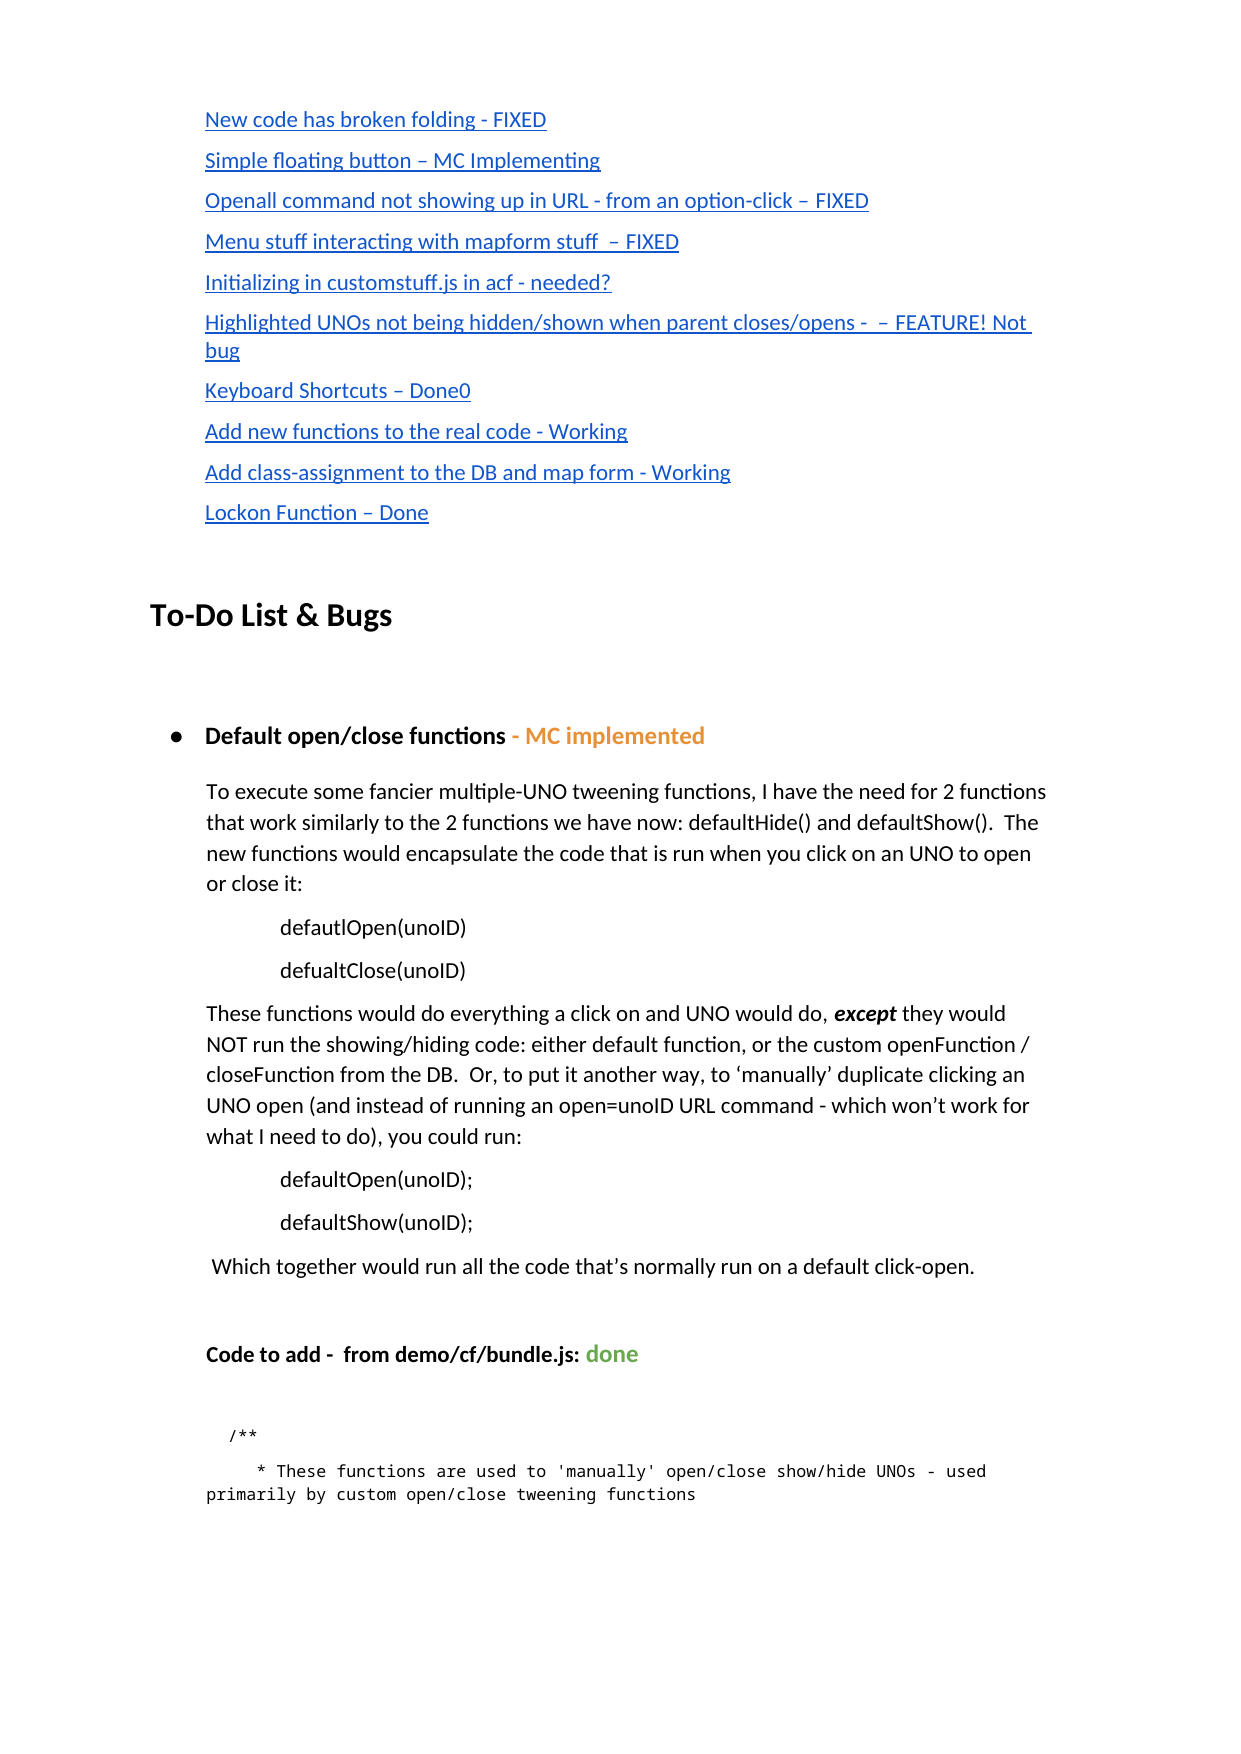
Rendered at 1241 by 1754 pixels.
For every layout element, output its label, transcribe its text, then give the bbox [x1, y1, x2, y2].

text defualtClose(unoID) [206, 956, 1049, 984]
text Which together would run all the code that’s normally run on a default click-open. [206, 1252, 1049, 1280]
subtitle Default open/close functions - MC implemented [169, 720, 1049, 750]
text defaultShow(unoID); [206, 1208, 1049, 1237]
text To execute some fancier multiple-UNO tweening functions, I have the need for 2 functions that work similarly to the 2 functions we have now: defaultHide() and defaultShow(). The new functions would encapsulate the code that is run when you click on an UNO to open or close it: [206, 777, 1049, 897]
text Code to add - from demo/cf/bundle.js: done [206, 1338, 1049, 1369]
text /** [206, 1425, 1049, 1447]
subtitle To-Do List & Bugs [150, 594, 1049, 635]
text These functions would do everything a click on and UNO would do, except they would NOT run the showing/hiding code: either default function, or the custom openFunction / closeFunction from the DB. Or, to put it another way, to ‘manually’ duplicate clicking an UNO open (and instead of running an open=unoID URL command - which won’t work for what I need to do), you could run: [206, 999, 1049, 1150]
text * These functions are used to 'manually' open/close show/hide UNOs - used primarily by custom open/close tweening functions [206, 1460, 1049, 1505]
text defaultOpen(unoID); [206, 1165, 1049, 1193]
text defautlOpen(unoID) [206, 913, 1049, 941]
